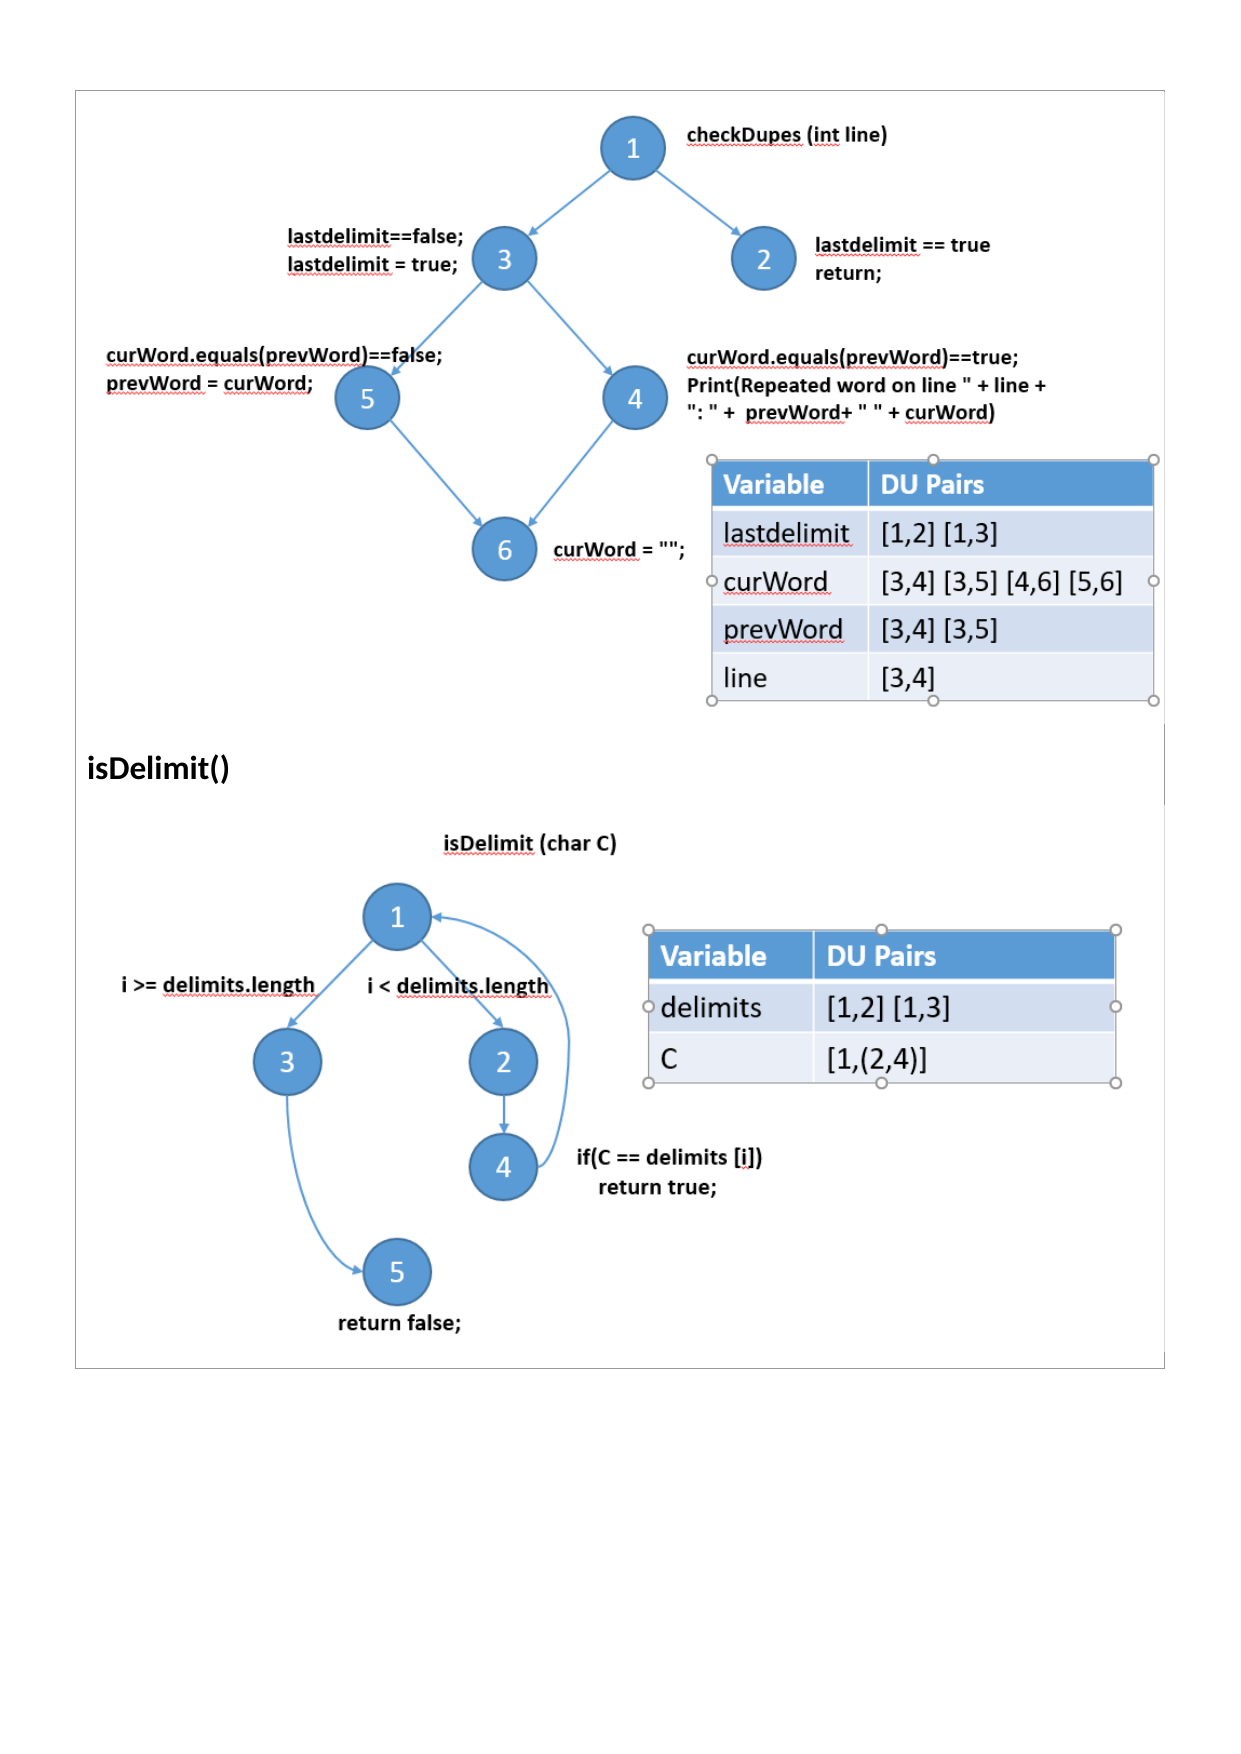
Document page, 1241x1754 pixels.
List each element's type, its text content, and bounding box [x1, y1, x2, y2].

picture [86, 92, 1165, 724]
table_cell main() stut() checkDupes() isDelimit() [76, 91, 1164, 1368]
picture [86, 805, 1165, 1352]
